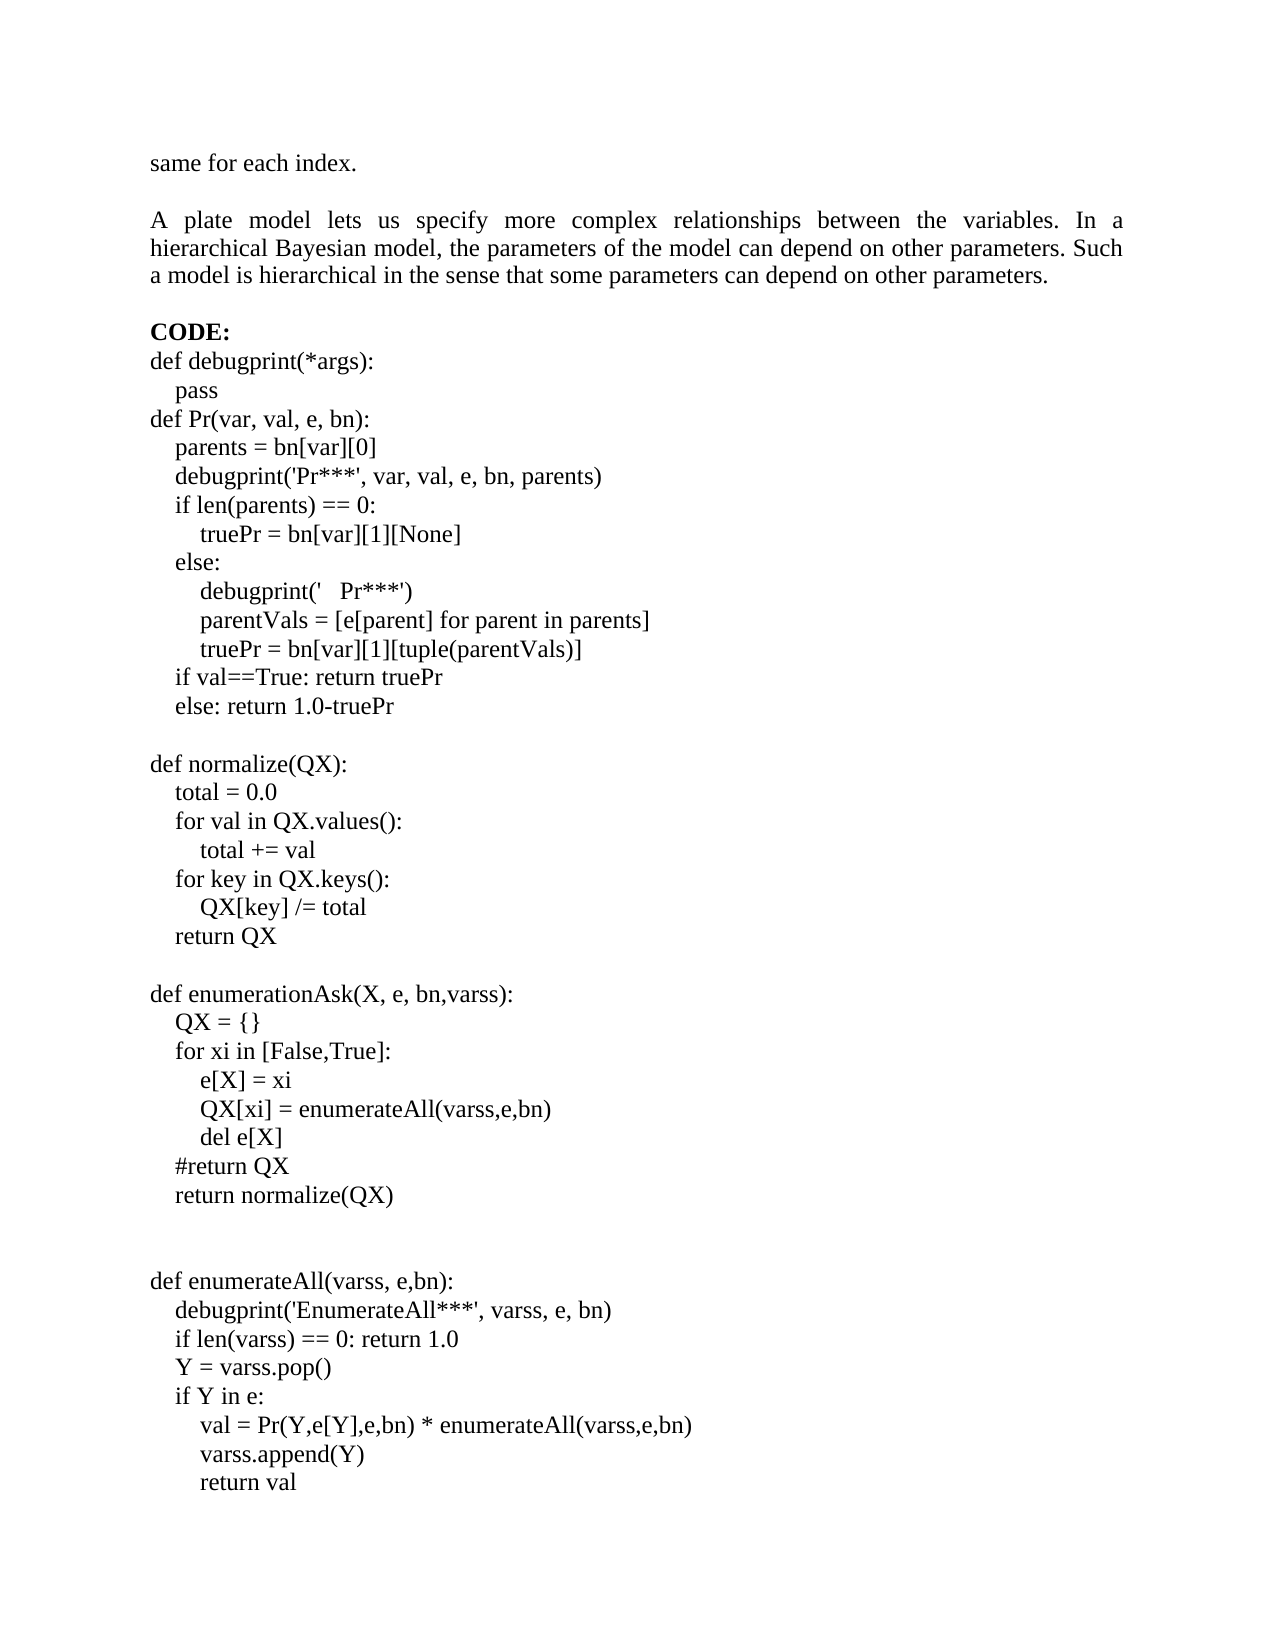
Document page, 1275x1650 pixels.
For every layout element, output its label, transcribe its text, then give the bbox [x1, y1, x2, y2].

text varss.append(Y) [150, 1439, 1125, 1467]
text parents = bn[var][0] [150, 432, 1125, 461]
text if len(parents) == 0: [150, 490, 1125, 519]
text for key in QX.keys(): [150, 864, 1125, 892]
text return val [150, 1467, 1125, 1496]
text val = Pr(Y,e[Y],e,bn) * enumerateAll(varss,e,bn) [150, 1410, 1125, 1439]
text pass [150, 375, 1125, 404]
text del e[X] [150, 1122, 1125, 1151]
text for xi in [False,True]: [150, 1036, 1125, 1065]
text else: [150, 547, 1125, 576]
text Y = varss.pop() [150, 1352, 1125, 1381]
text debugprint('EnumerateAll***', varss, e, bn) [150, 1295, 1125, 1324]
text e[X] = xi [150, 1065, 1125, 1094]
text parentVals = [e[parent] for parent in parents] [150, 605, 1125, 634]
text QX[key] /= total [150, 892, 1125, 921]
text def enumerateAll(varss, e,bn): [150, 1266, 1125, 1295]
text if val==True: return truePr [150, 662, 1125, 691]
text debugprint('Pr***', var, val, e, bn, parents) [150, 461, 1125, 490]
text def Pr(var, val, e, bn): [150, 404, 1125, 432]
text truePr = bn[var][1][tuple(parentVals)] [150, 634, 1125, 662]
text truePr = bn[var][1][None] [150, 519, 1125, 547]
text return normalize(QX) [150, 1180, 1125, 1209]
text if Y in e: [150, 1381, 1125, 1410]
text total = 0.0 [150, 777, 1125, 806]
text def enumerationAsk(X, e, bn,varss): [150, 979, 1125, 1007]
text return QX [150, 921, 1125, 950]
text if len(varss) == 0: return 1.0 [150, 1324, 1125, 1352]
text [150, 150, 1124, 177]
text #return QX [150, 1151, 1125, 1180]
text def normalize(QX): [150, 749, 1125, 777]
text CODE: [150, 317, 1125, 346]
text debugprint(' Pr***') [150, 576, 1125, 605]
text QX = {} [150, 1007, 1125, 1036]
text A plate model lets us specify more complex relationships between the variables. In a hierarchical Bayesian model, the parameters of the model can depend on other parameters. Such a model is hierarchical in the sense that some parameters can depend on other parameters. [150, 207, 1124, 289]
text for val in QX.values(): [150, 806, 1125, 835]
text else: return 1.0-truePr [150, 691, 1125, 720]
text def debugprint(*args): [150, 346, 1125, 375]
text QX[xi] = enumerateAll(varss,e,bn) [150, 1094, 1125, 1122]
text total += val [150, 835, 1125, 864]
